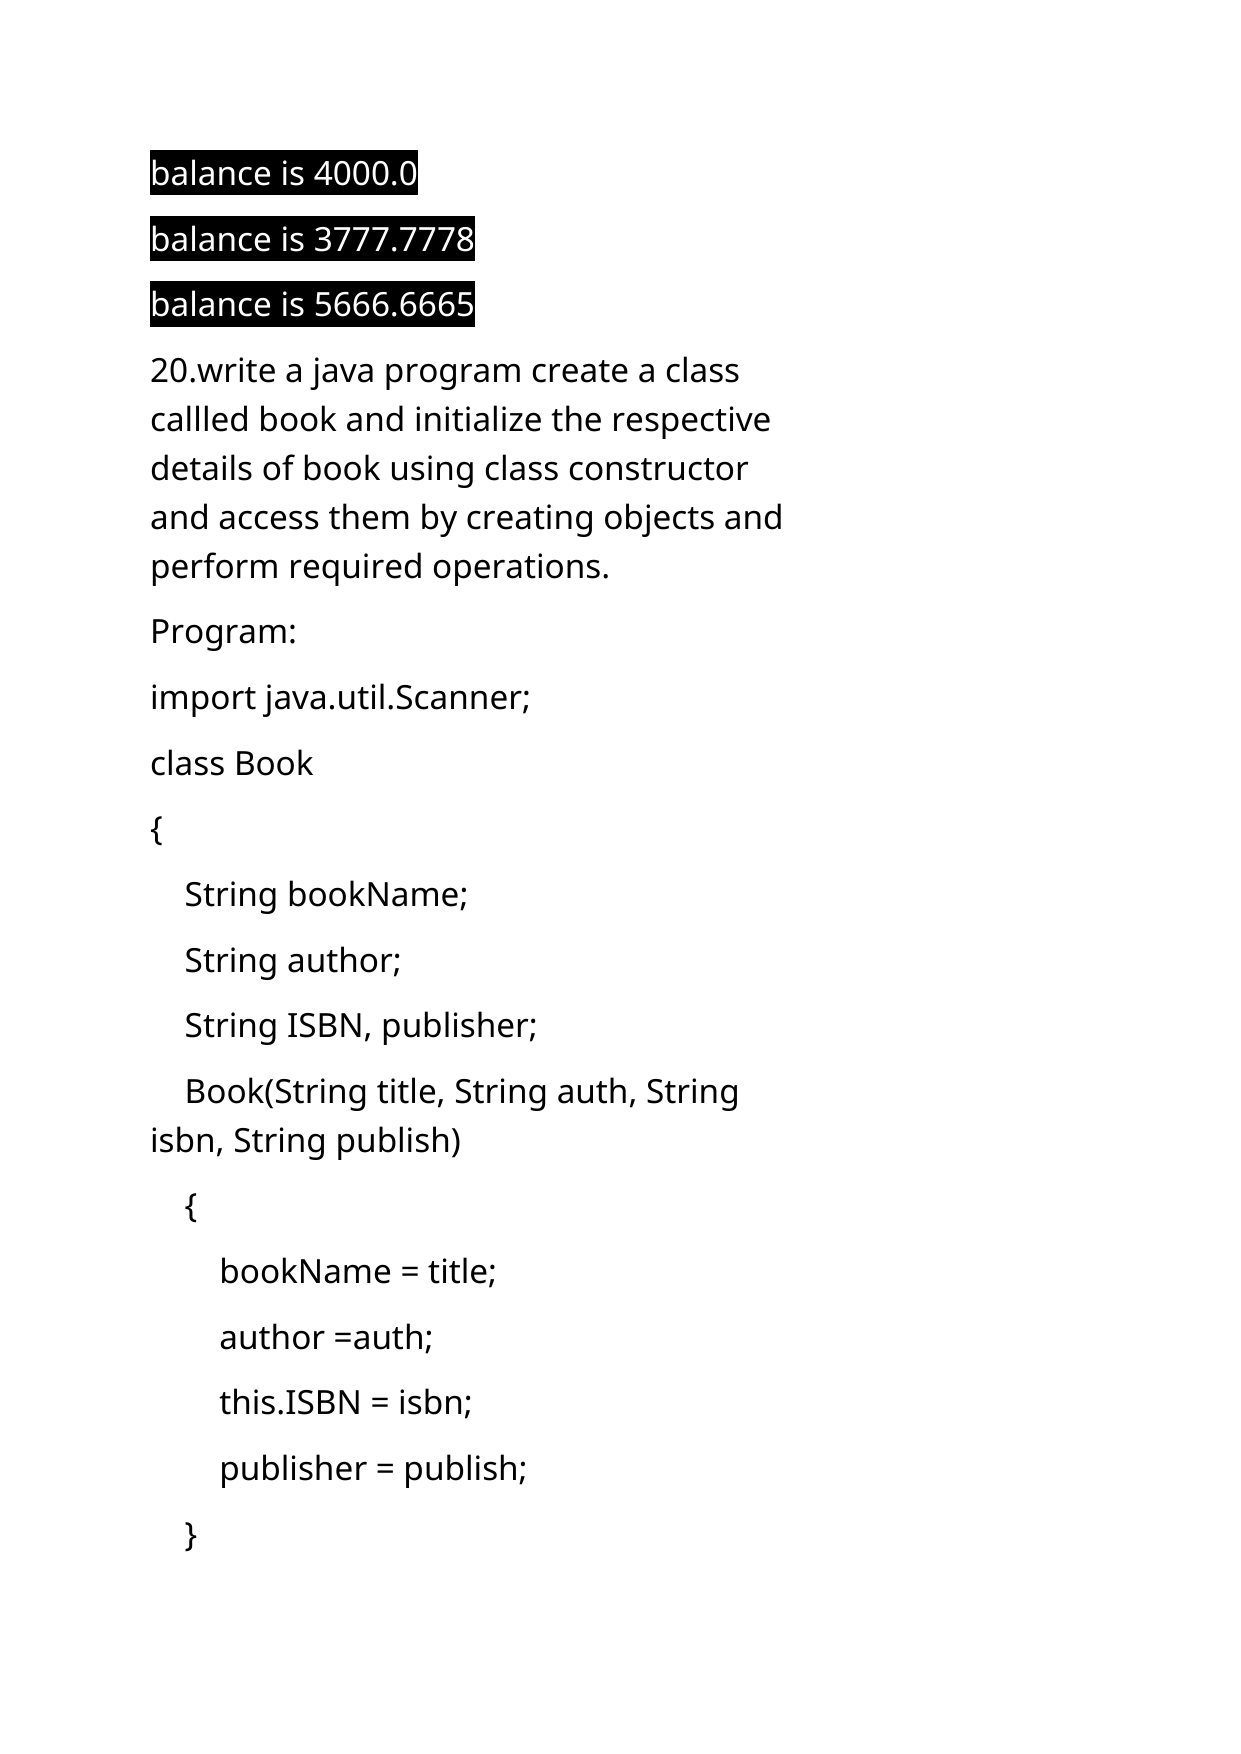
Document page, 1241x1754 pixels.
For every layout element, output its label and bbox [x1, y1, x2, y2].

table_cell [150, 150, 824, 1574]
